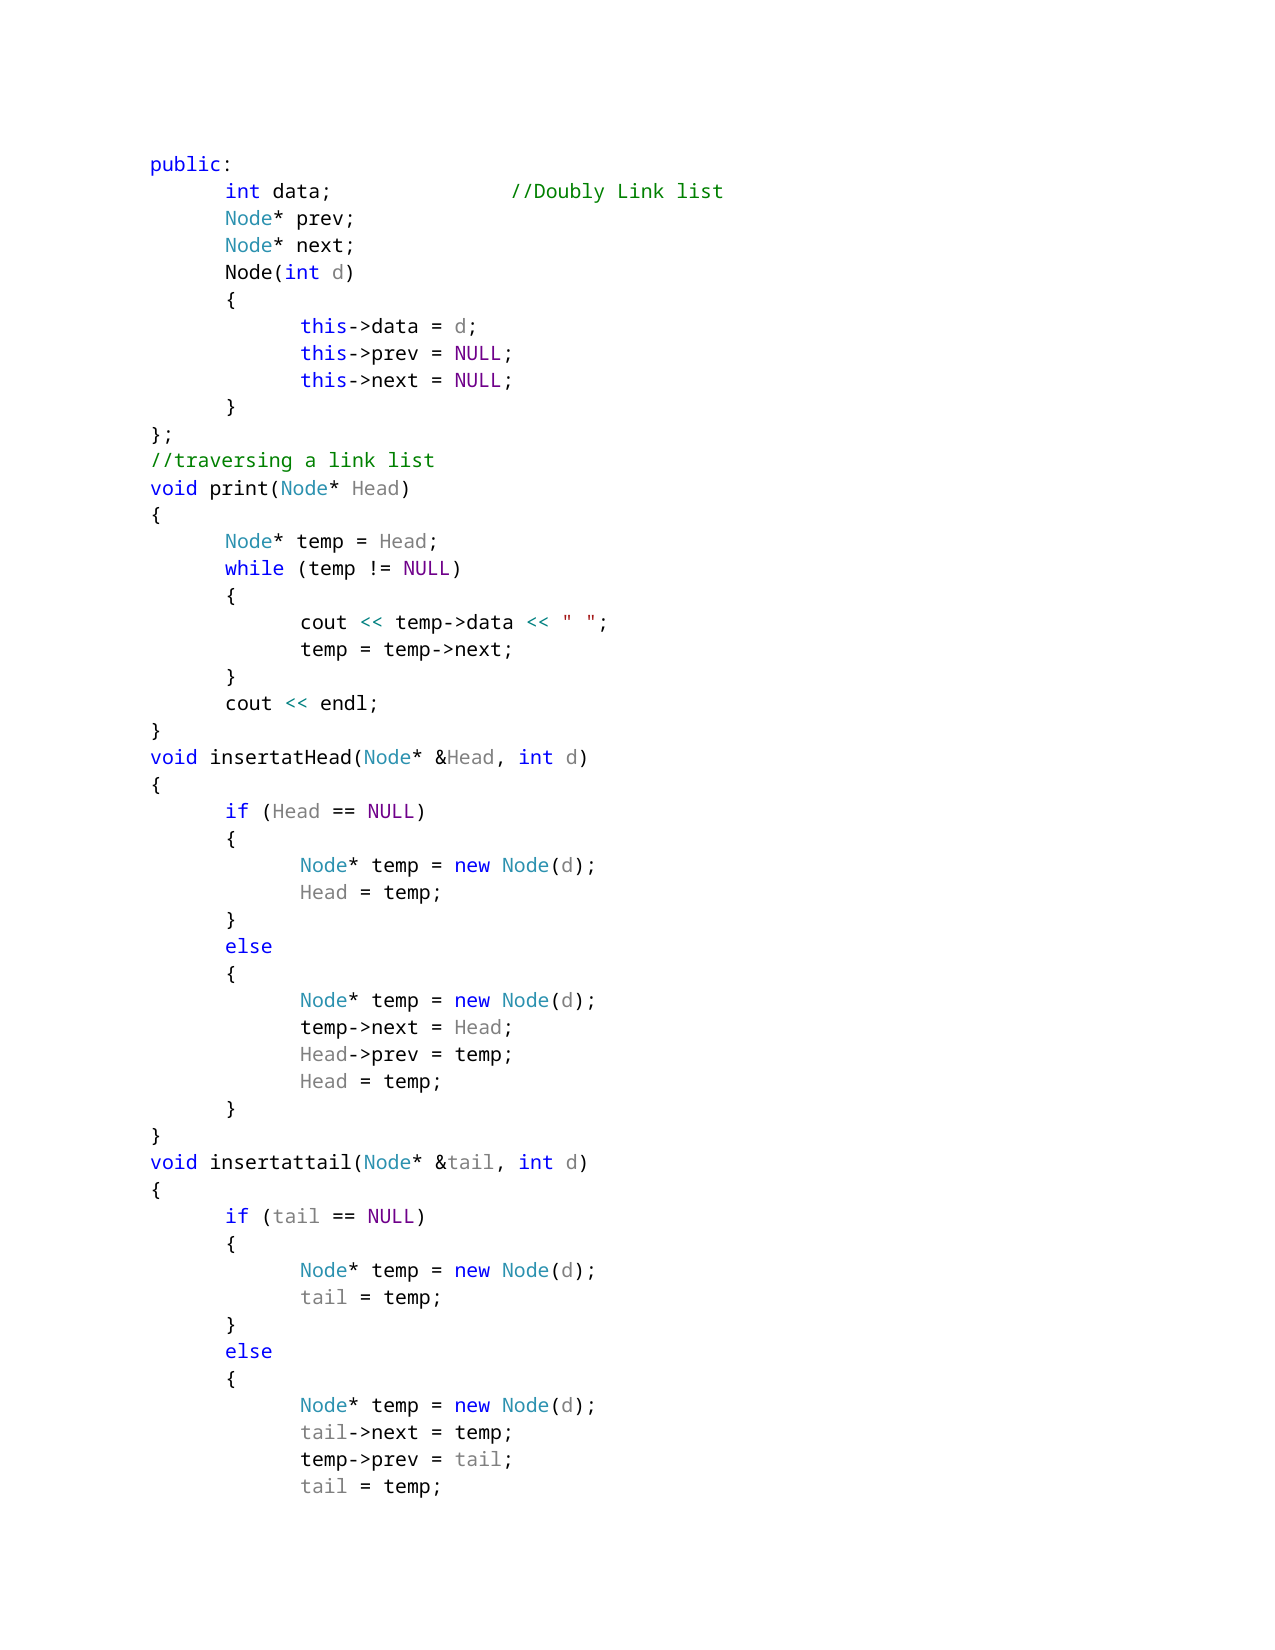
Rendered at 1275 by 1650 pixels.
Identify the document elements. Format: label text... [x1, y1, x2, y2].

text temp = temp->next; [150, 636, 1125, 663]
text Node* prev; [150, 204, 1125, 231]
text Head = temp; [150, 878, 1125, 905]
text Node* temp = new Node(d); [150, 1256, 1125, 1283]
text { [150, 1175, 1125, 1202]
text { [150, 285, 1125, 312]
text } [150, 663, 1125, 689]
text } [150, 905, 1125, 932]
text int data; //Doubly Link list [150, 177, 1125, 204]
text tail->next = temp; [150, 1418, 1125, 1445]
text Head = temp; [150, 1067, 1125, 1094]
text Node(int d) [150, 258, 1125, 285]
text { [150, 1364, 1125, 1391]
text { [150, 501, 1125, 528]
text Node* temp = new Node(d); [150, 1391, 1125, 1418]
text Node* next; [150, 231, 1125, 258]
text { [150, 824, 1125, 851]
text if (Head == NULL) [150, 797, 1125, 824]
text { [150, 1229, 1125, 1256]
text //traversing a link list [150, 447, 1125, 474]
text Node* temp = new Node(d); [150, 986, 1125, 1013]
text { [150, 771, 1125, 797]
text temp->prev = tail; [150, 1445, 1125, 1472]
text Node* temp = new Node(d); [150, 851, 1125, 878]
text Node* temp = Head; [150, 528, 1125, 555]
text } [150, 393, 1125, 420]
text { [150, 959, 1125, 986]
text if (tail == NULL) [150, 1202, 1125, 1229]
text cout << endl; [150, 689, 1125, 717]
text } [150, 717, 1125, 743]
text while (temp != NULL) [150, 555, 1125, 582]
text temp->next = Head; [150, 1013, 1125, 1040]
text tail = temp; [150, 1283, 1125, 1310]
text this->prev = NULL; [150, 339, 1125, 366]
text } [150, 1310, 1125, 1337]
text Head->prev = temp; [150, 1040, 1125, 1067]
text this->data = d; [150, 312, 1125, 339]
text void insertatHead(Node* &Head, int d) [150, 743, 1125, 771]
text this->next = NULL; [150, 366, 1125, 393]
text cout << temp->data << " "; [150, 609, 1125, 636]
text tail = temp; [150, 1472, 1125, 1499]
text } [150, 1094, 1125, 1121]
text { [150, 582, 1125, 609]
text else [150, 932, 1125, 959]
text void insertattail(Node* &tail, int d) [150, 1148, 1125, 1175]
text void print(Node* Head) [150, 474, 1125, 501]
text }; [150, 420, 1125, 447]
text public: [150, 150, 1125, 177]
text else [150, 1337, 1125, 1364]
text } [150, 1121, 1125, 1148]
